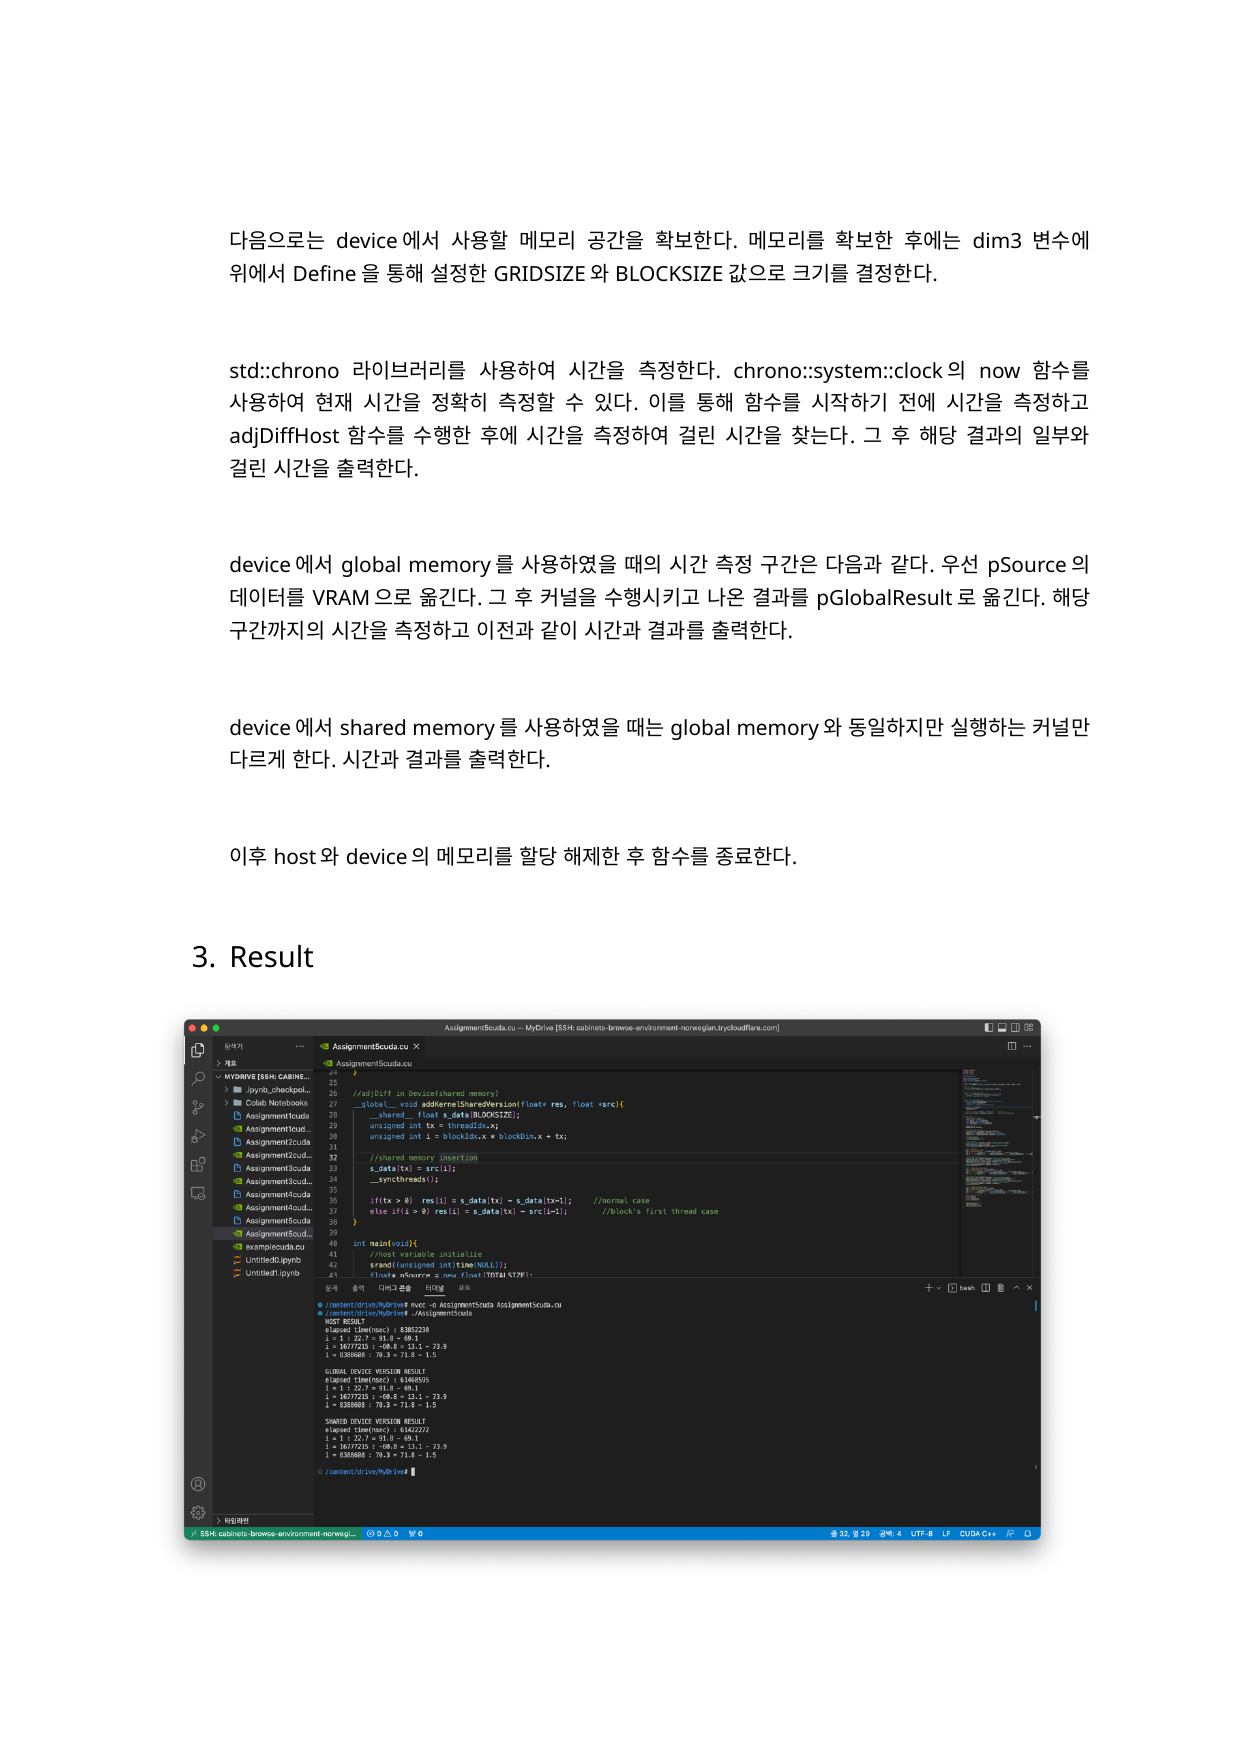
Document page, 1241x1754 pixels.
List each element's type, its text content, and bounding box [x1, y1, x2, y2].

list device에서 global memory를 사용하였을 때의 시간 측정 구간은 다음과 같다. 우선 pSource의 데이터를 VRAM으로 옮긴다. 그 후 커널을 수행시키고 나온 결과를 pGlobalResult로 옮긴다. 해당 구간까지의 시간을 측정하고 이전과 같이 시간과 결과를 출력한다. [229, 549, 1090, 644]
list device에서 shared memory를 사용하였을 때는 global memory와 동일하지만 실행하는 커널만 다르게 한다. 시간과 결과를 출력한다. [229, 711, 1090, 774]
list 이후 host와 device의 메모리를 할당 해제한 후 함수를 종료한다. [229, 840, 1090, 870]
list Result [192, 937, 1090, 976]
picture [150, 996, 1074, 1584]
list 다음으로는 device에서 사용할 메모리 공간을 확보한다. 메모리를 확보한 후에는 dim3 변수에 위에서 Define을 통해 설정한 GRIDSIZE와 BLOCKSIZE 값으로 크기를 결정한다. [229, 224, 1090, 287]
list std::chrono 라이브러리를 사용하여 시간을 측정한다. chrono::system::clock의 now 함수를 사용하여 현재 시간을 정확히 측정할 수 있다. 이를 통해 함수를 시작하기 전에 시간을 측정하고 adjDiffHost 함수를 수행한 후에 시간을 측정하여 걸린 시간을 찾는다. 그 후 해당 결과의 일부와 걸린 시간을 출력한다. [229, 354, 1090, 482]
